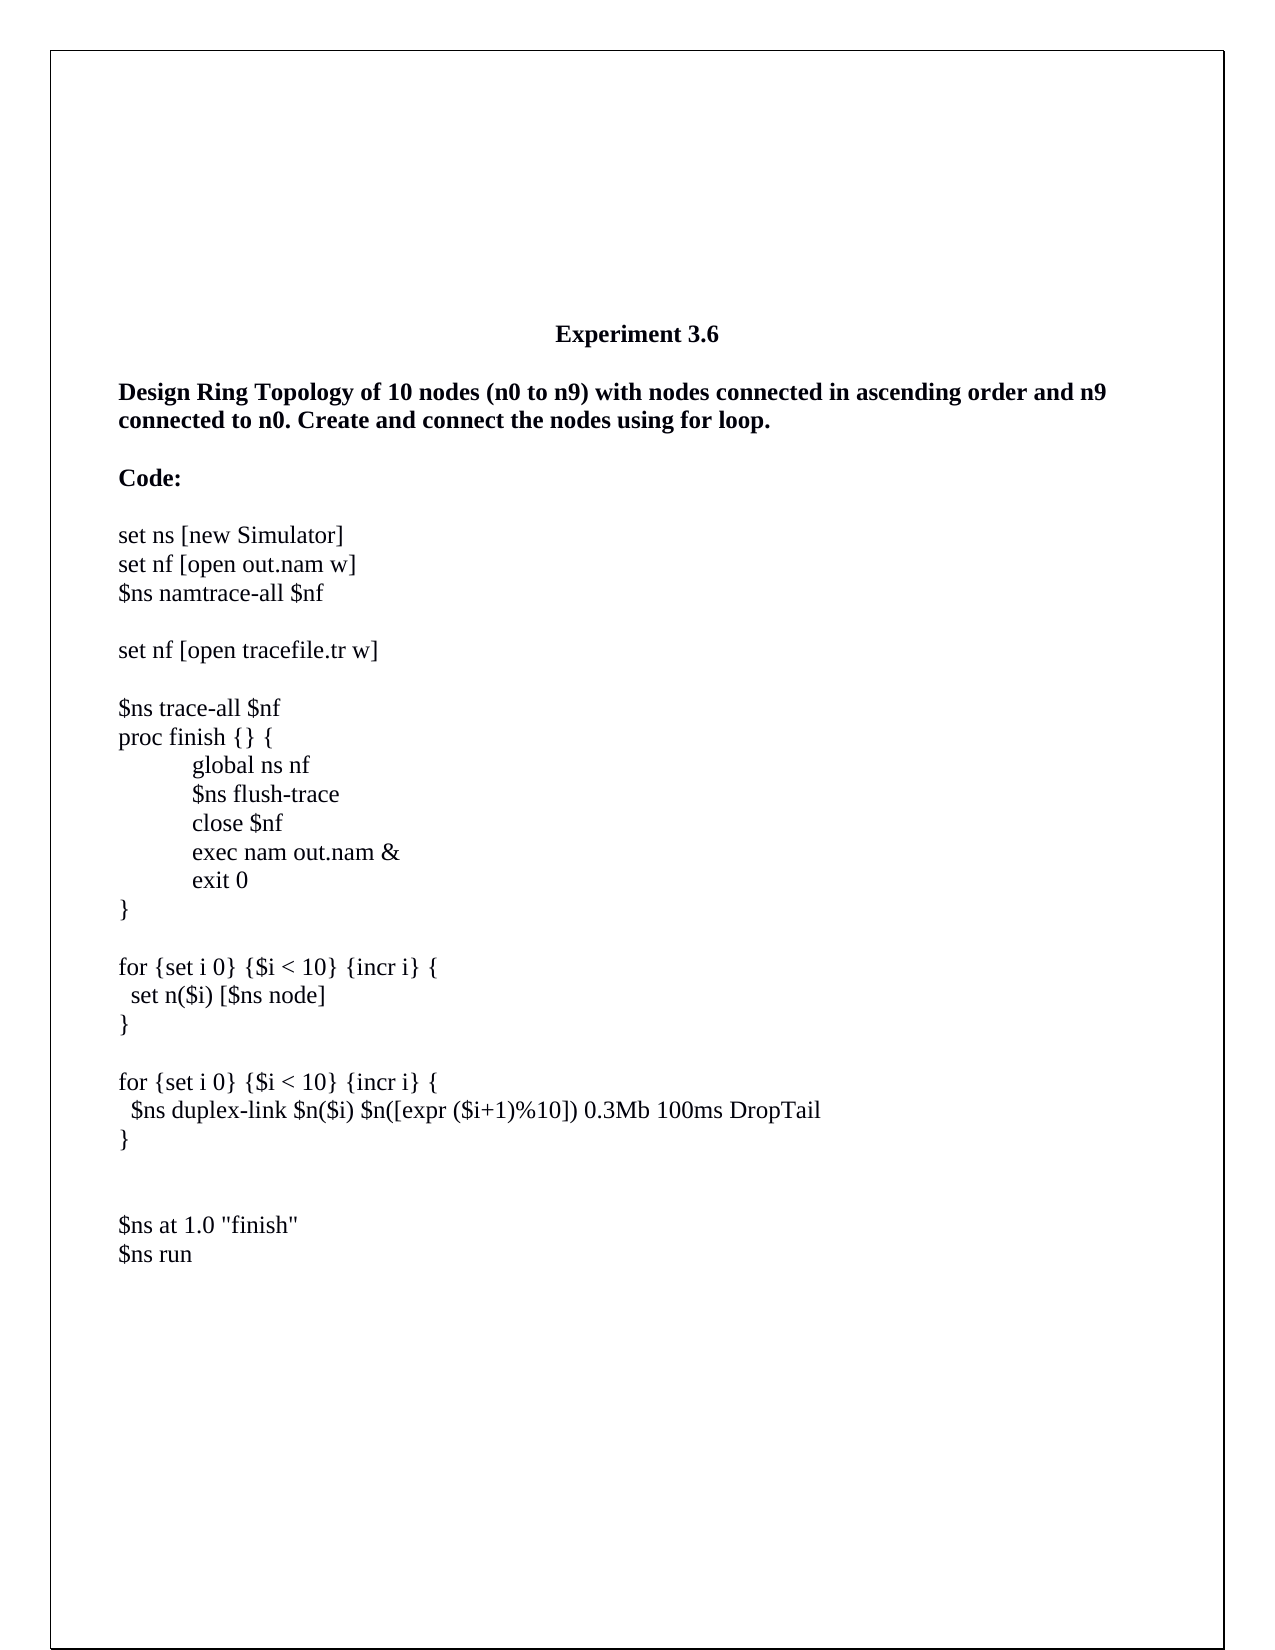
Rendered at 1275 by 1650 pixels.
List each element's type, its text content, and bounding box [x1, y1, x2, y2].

text for {set i 0} {$i < 10} {incr i} { [118, 952, 1156, 981]
text set nf [open tracefile.tr w] [118, 636, 1156, 664]
text exit 0 [118, 866, 1156, 894]
text Code: [118, 463, 1156, 492]
text } [118, 1124, 1156, 1153]
text $ns run [118, 1239, 1156, 1268]
text set ns [new Simulator] [118, 521, 1156, 549]
text for {set i 0} {$i < 10} {incr i} { [118, 1067, 1156, 1096]
text proc finish {} { [118, 722, 1156, 751]
text } [118, 894, 1156, 923]
text $ns at 1.0 "finish" [118, 1211, 1156, 1239]
text set nf [open out.nam w] [118, 549, 1156, 578]
text Experiment 3.6 [118, 319, 1156, 348]
text set n($i) [$ns node] [118, 981, 1156, 1009]
text } [118, 1009, 1156, 1038]
text Design Ring Topology of 10 nodes (n0 to n9) with nodes connected in ascending order and n9 connected to n0. Create and connect the nodes using for loop. [118, 377, 1156, 434]
text close $nf [118, 808, 1156, 837]
text $ns namtrace-all $nf [118, 578, 1156, 607]
text exec nam out.nam & [118, 837, 1156, 866]
text $ns duplex-link $n($i) $n([expr ($i+1)%10]) 0.3Mb 100ms DropTail [118, 1096, 1156, 1124]
text $ns flush-trace [118, 779, 1156, 808]
text global ns nf [118, 751, 1156, 779]
text $ns trace-all $nf [118, 693, 1156, 722]
